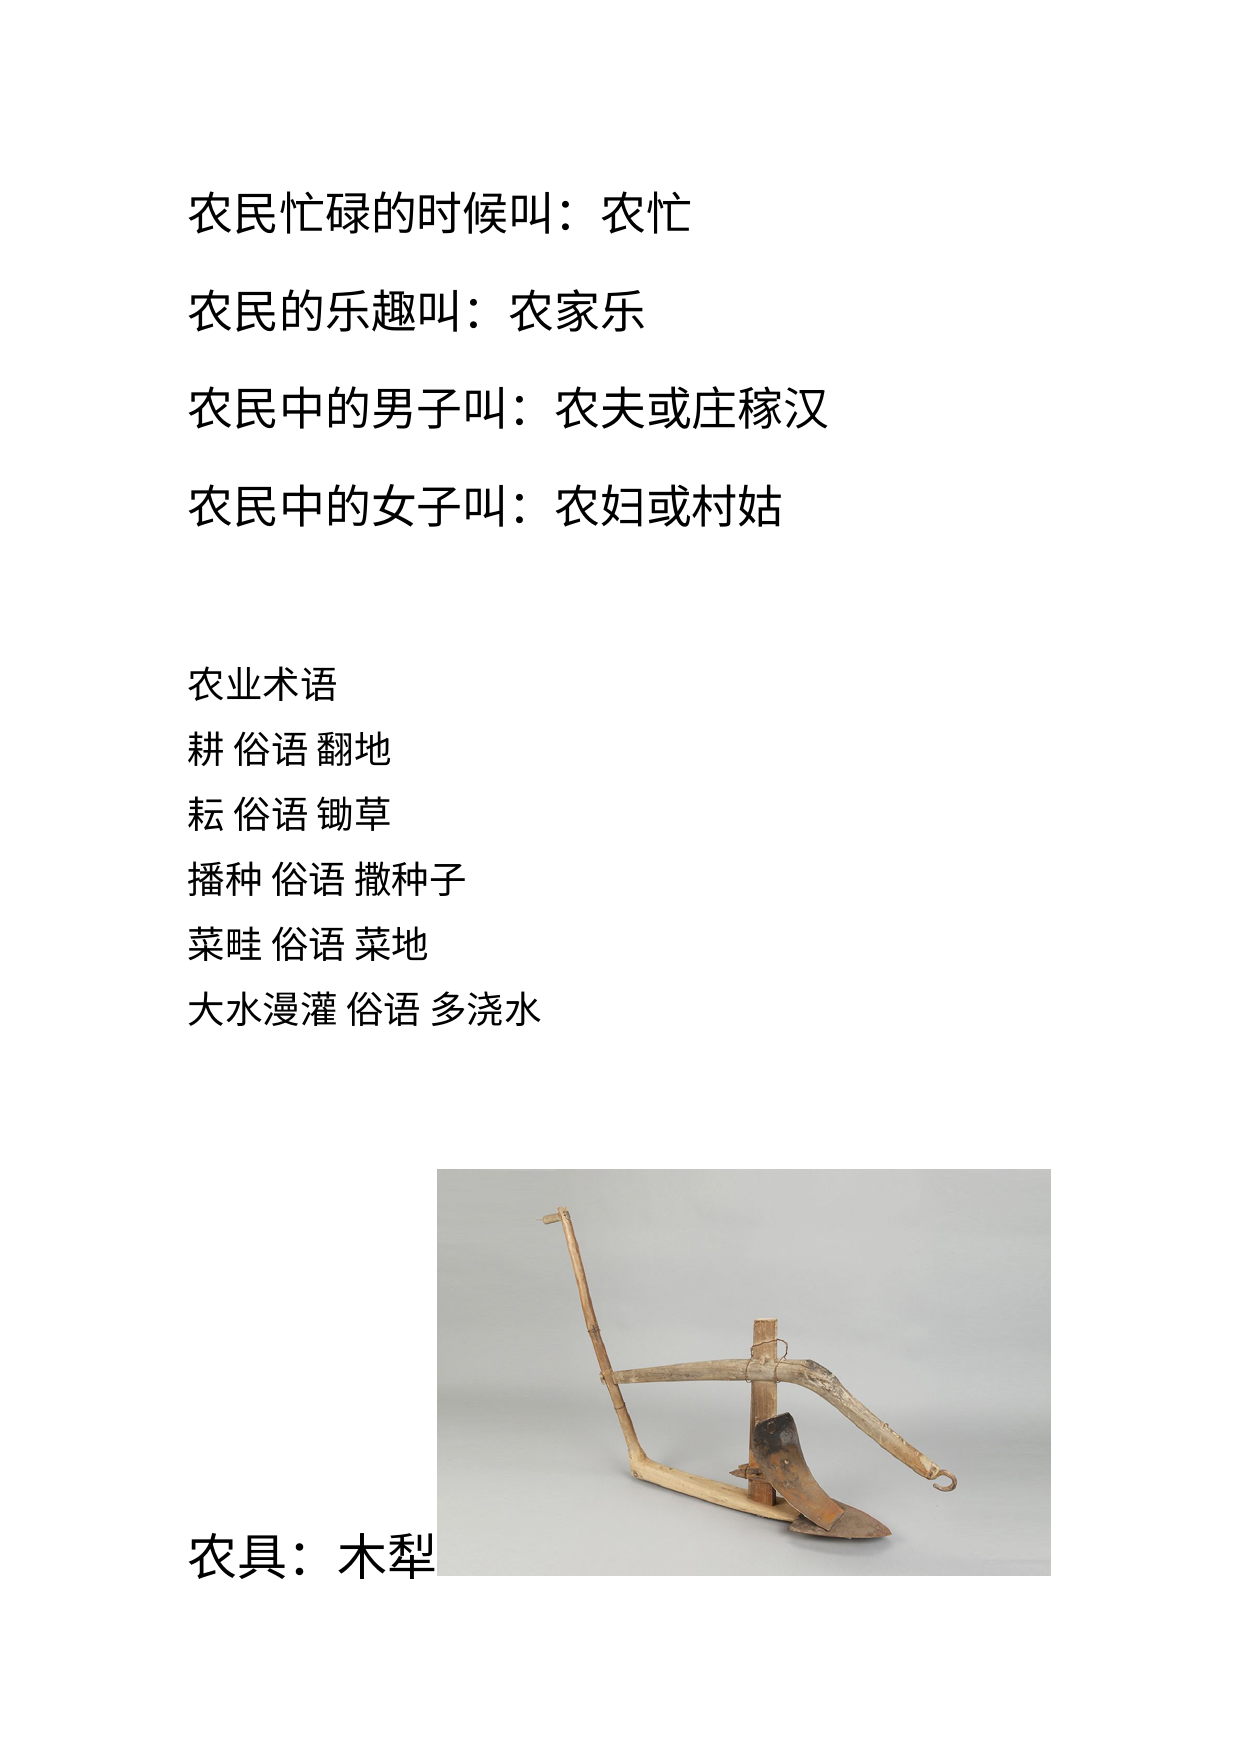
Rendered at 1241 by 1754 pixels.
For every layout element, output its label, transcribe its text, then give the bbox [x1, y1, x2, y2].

text 耕 俗语 翻地 [187, 714, 1053, 779]
text 农民中的男子叫：农夫或庄稼汉 [187, 357, 1053, 454]
text 耘 俗语 锄草 [187, 779, 1053, 844]
text 农民中的女子叫：农妇或村姑 [187, 454, 1053, 552]
text 大水漫灌 俗语 多浇水 [187, 974, 1053, 1039]
text 播种 俗语 撒种子 [187, 844, 1053, 909]
picture [437, 1169, 1051, 1576]
text 菜畦 俗语 菜地 [187, 909, 1053, 974]
text 农民忙碌的时候叫：农忙 [187, 162, 1053, 259]
text 农民的乐趣叫：农家乐 [187, 259, 1053, 357]
text 农业术语 [187, 649, 1053, 714]
